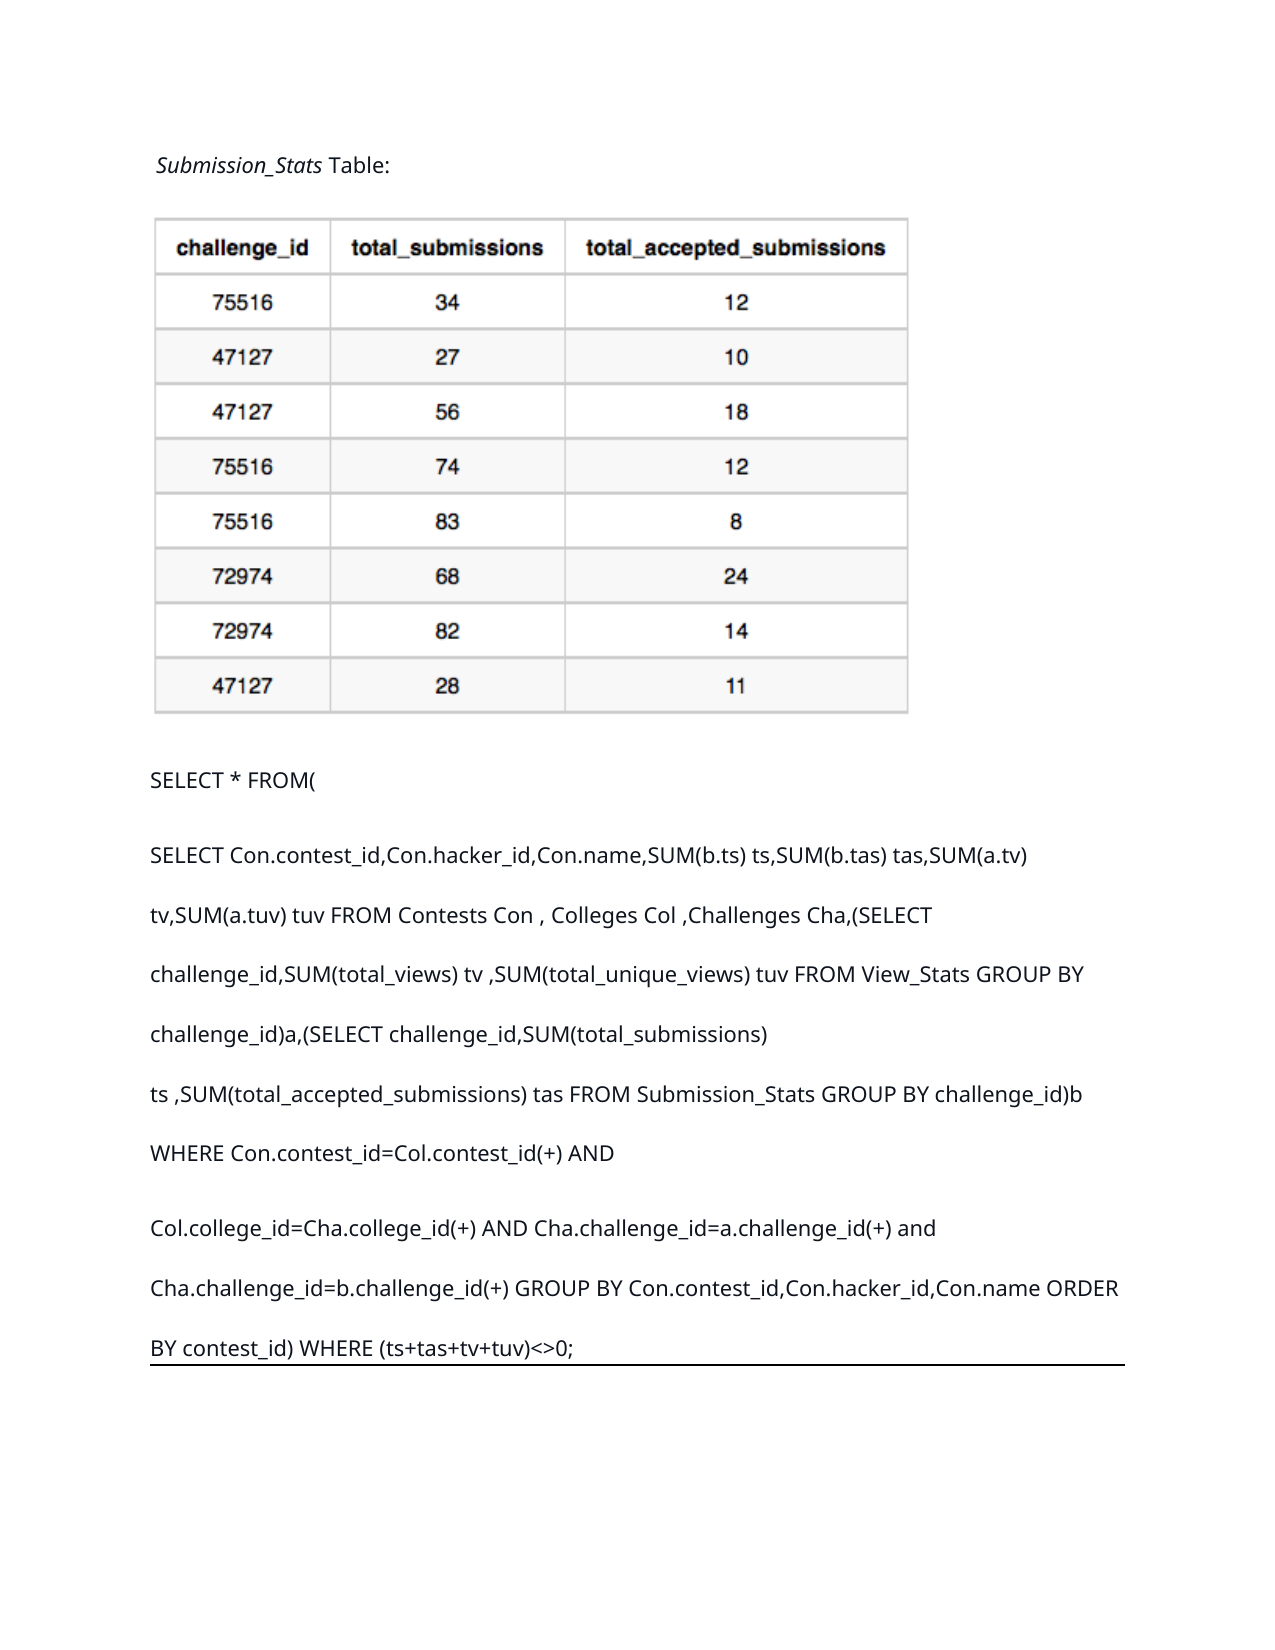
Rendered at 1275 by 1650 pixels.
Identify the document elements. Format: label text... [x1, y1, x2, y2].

text Col.college_id=Cha.college_id(+) AND Cha.challenge_id=a.challenge_id(+) and Cha.challenge_id=b.challenge_id(+) GROUP BY Con.contest_id,Con.hacker_id,Con.name ORDER BY contest_id) WHERE (ts+tas+tv+tuv)<>0; [150, 1213, 1125, 1364]
text SELECT Con.contest_id,Con.hacker_id,Con.name,SUM(b.ts) ts,SUM(b.tas) tas,SUM(a.tv) tv,SUM(a.tuv) tuv FROM Contests Con , Colleges Col ,Challenges Cha,(SELECT challenge_id,SUM(total_views) tv ,SUM(total_unique_views) tuv FROM View_Stats GROUP BY challenge_id)a,(SELECT challenge_id,SUM(total_submissions) ts ,SUM(total_accepted_submissions) tas FROM Submission_Stats GROUP BY challenge_id)b WHERE Con.contest_id=Col.contest_id(+) AND [150, 840, 1125, 1168]
text SELECT * FROM( [150, 765, 1125, 795]
picture [150, 207, 915, 722]
